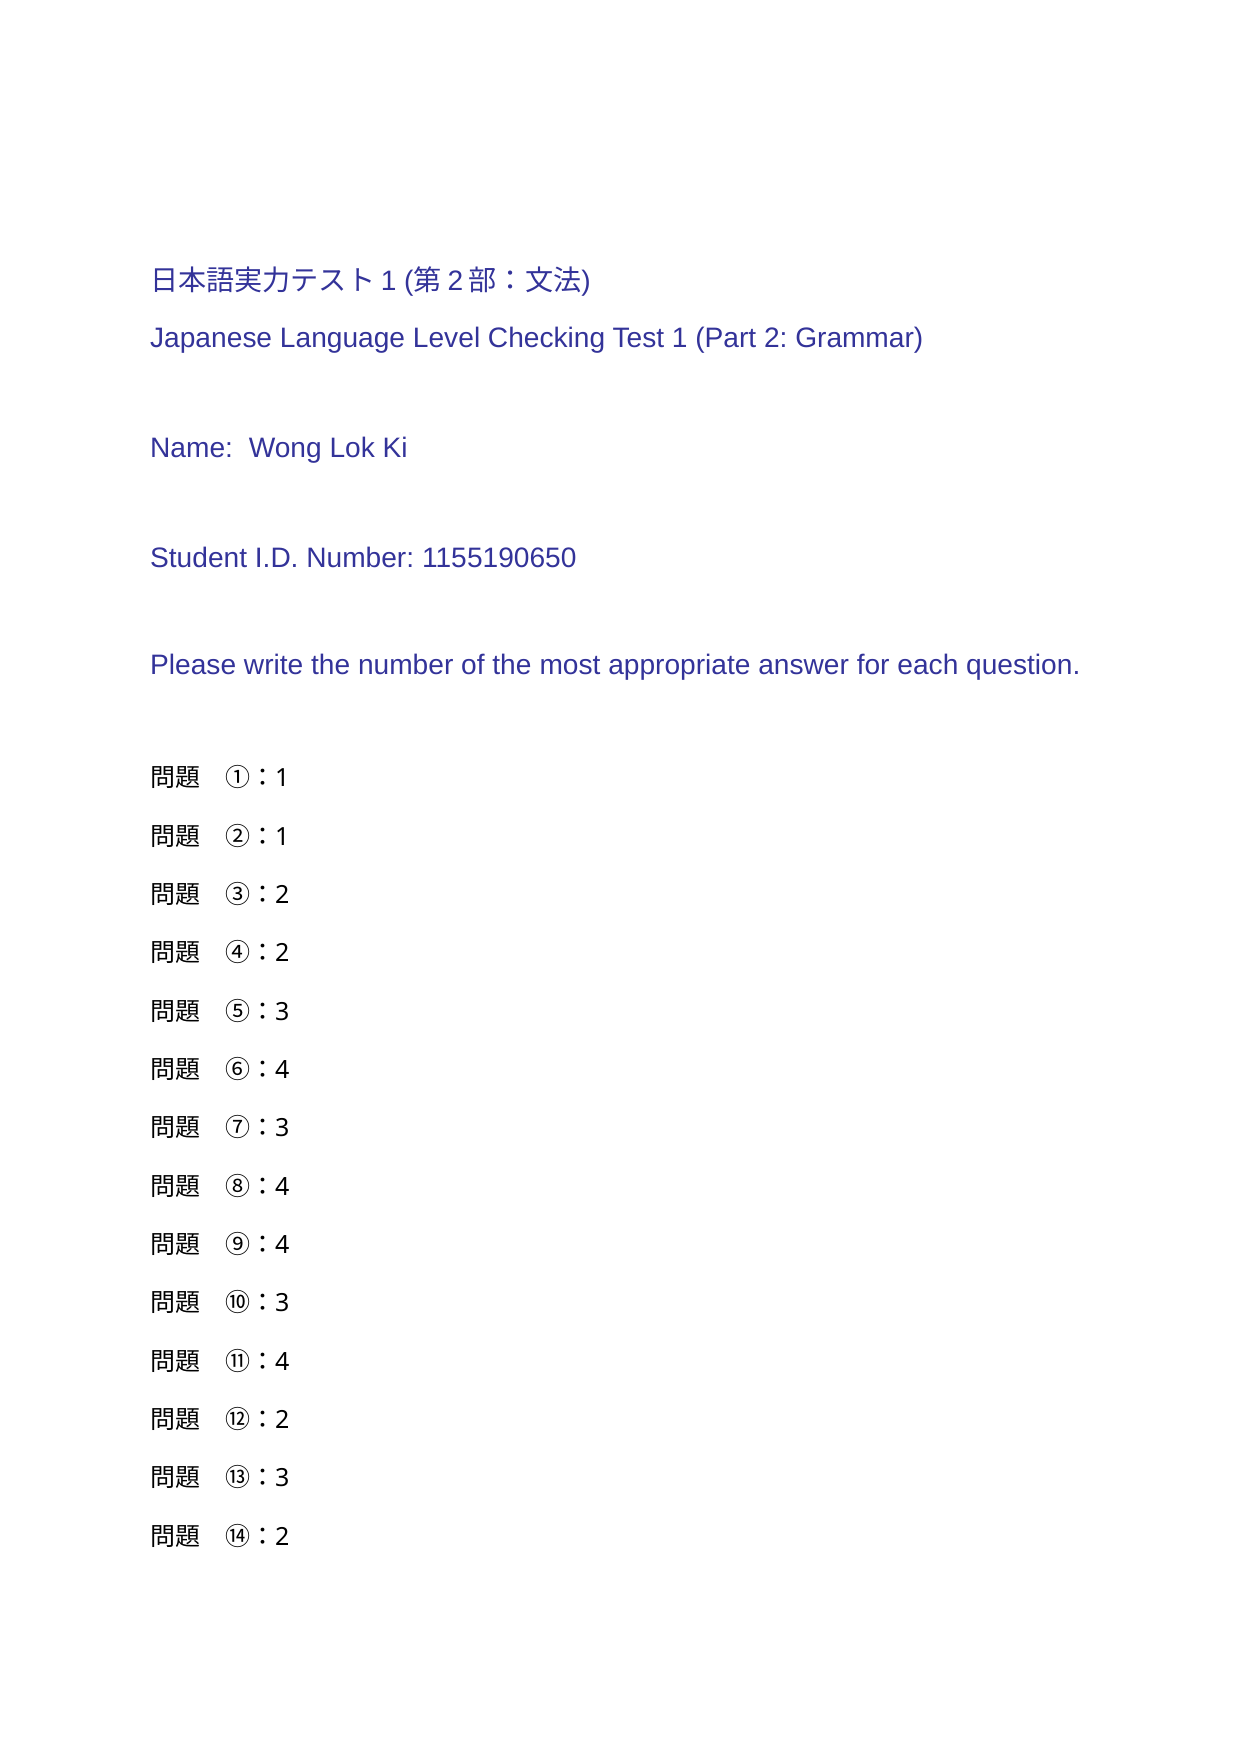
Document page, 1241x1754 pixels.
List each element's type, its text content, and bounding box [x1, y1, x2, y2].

text 問題 ⑬：3 [150, 1458, 1090, 1494]
text 問題 ⑤：3 [150, 991, 1090, 1027]
text 問題 ①：1 [150, 758, 1090, 794]
text 問題 ⑫：2 [150, 1399, 1090, 1436]
text 問題 ⑩：3 [150, 1283, 1090, 1319]
text 問題 ④：2 [150, 933, 1090, 969]
text 問題 ⑪：4 [150, 1341, 1090, 1377]
text 問題 ⑨：4 [150, 1224, 1090, 1261]
text 問題 ⑭：2 [150, 1516, 1090, 1552]
text Name: Wong Lok Ki [150, 431, 1090, 463]
text 問題 ⑥：4 [150, 1049, 1090, 1086]
text 問題 ③：2 [150, 874, 1090, 911]
text 問題 ⑧：4 [150, 1166, 1090, 1202]
text 日本語実力テスト1 (第2部：文法) [150, 258, 1090, 298]
text Please write the number of the most appropriate answer for each question. [150, 648, 1090, 681]
text 問題 ②：1 [150, 816, 1090, 852]
text 問題 ⑦：3 [150, 1108, 1090, 1144]
text Student I.D. Number: 1155190650 [150, 541, 1090, 573]
text Japanese Language Level Checking Test 1 (Part 2: Grammar) [150, 321, 1090, 353]
